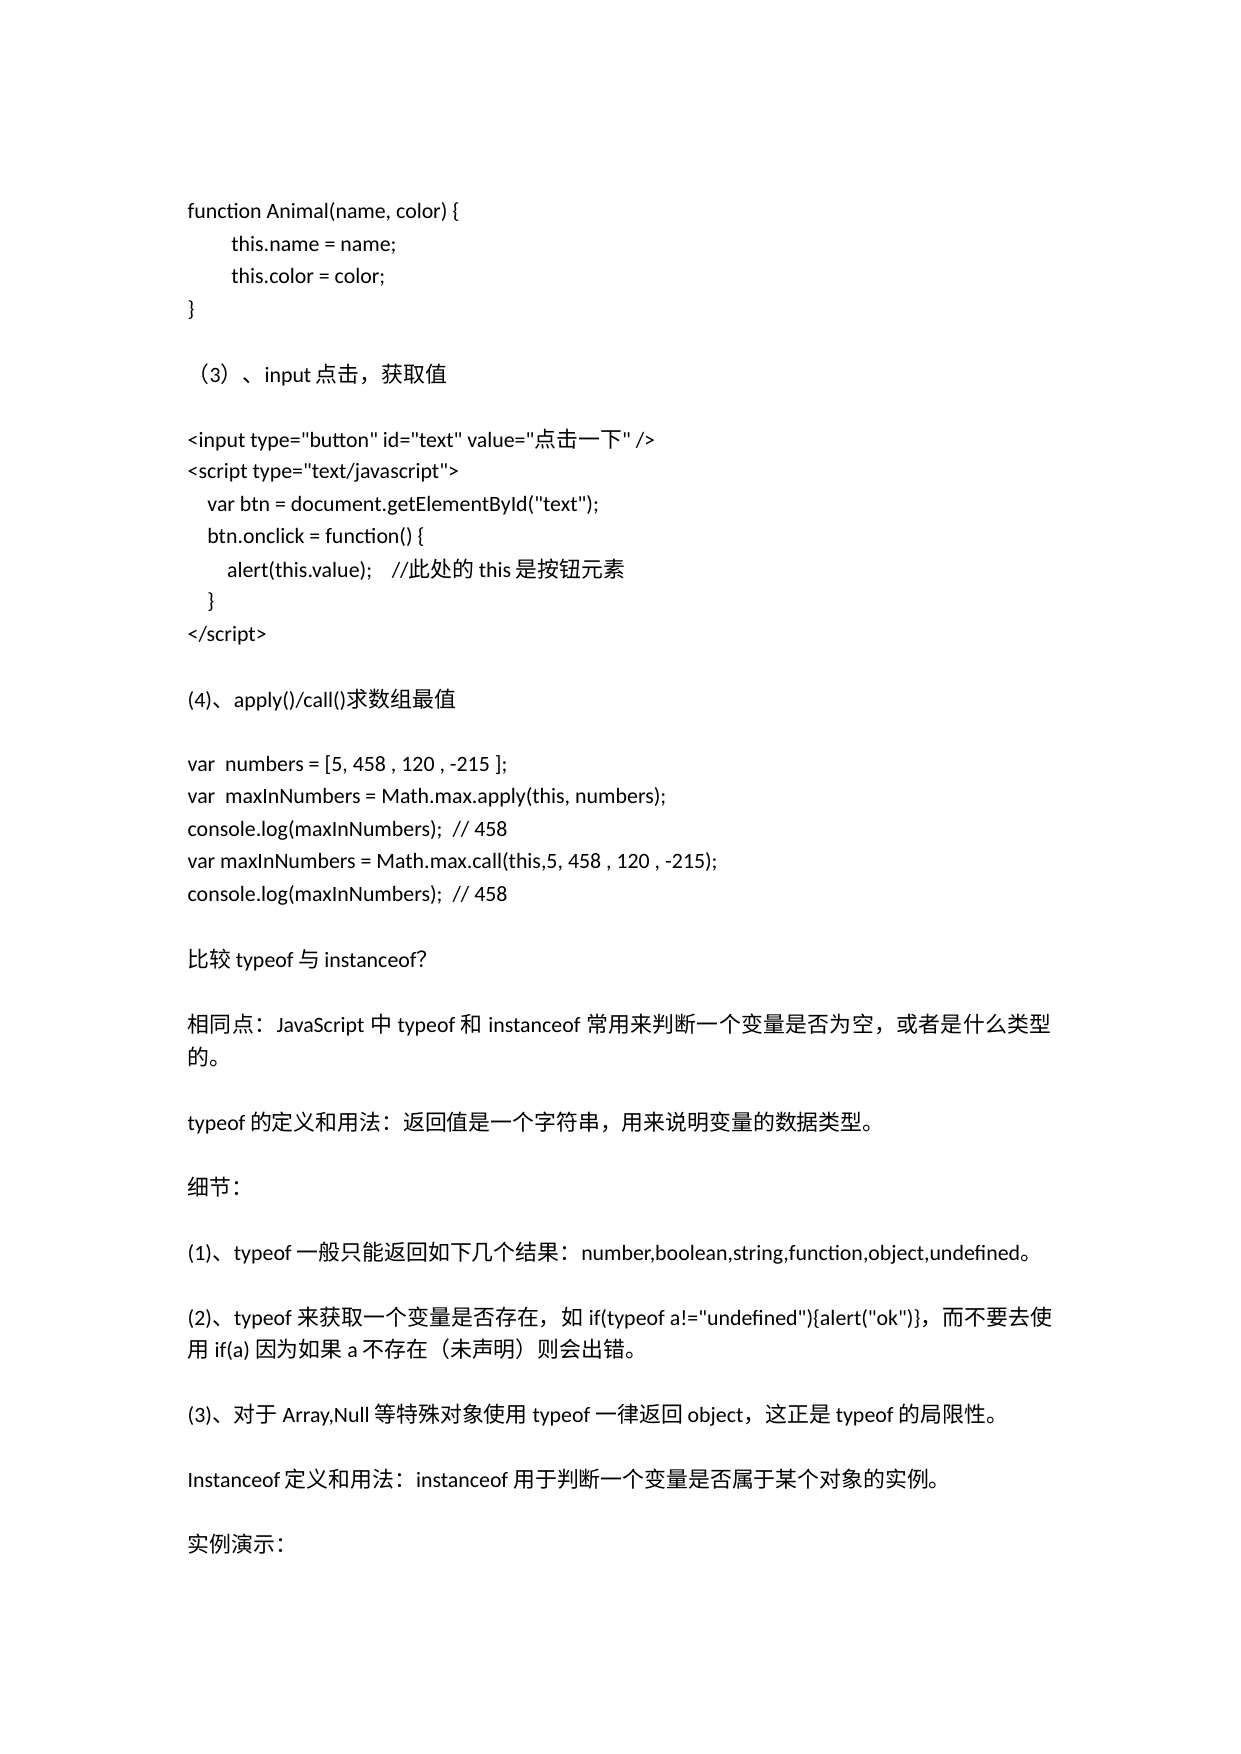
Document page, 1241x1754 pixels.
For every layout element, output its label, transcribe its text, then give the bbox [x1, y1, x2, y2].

text } [187, 292, 1053, 324]
text alert(this.value); //此处的this是按钮元素 [187, 552, 1053, 584]
text (3)、对于 Array,Null 等特殊对象使用 typeof 一律返回 object，这正是 typeof 的局限性。 [187, 1397, 1053, 1429]
text (1)、typeof 一般只能返回如下几个结果：number,boolean,string,function,object,undefined。 [187, 1234, 1053, 1267]
text typeof的定义和用法：返回值是一个字符串，用来说明变量的数据类型。 [187, 1104, 1053, 1137]
text Instanceof定义和用法：instanceof 用于判断一个变量是否属于某个对象的实例。 [187, 1462, 1053, 1494]
text 比较typeof与instanceof？ [187, 942, 1053, 974]
text console.log(maxInNumbers); // 458 [187, 877, 1053, 909]
text 实例演示： [187, 1527, 1053, 1559]
text var btn = document.getElementById("text"); [187, 487, 1053, 519]
text btn.onclick = function() { [187, 519, 1053, 552]
text (2)、typeof 来获取一个变量是否存在，如 if(typeof a!="undefined"){alert("ok")}，而不要去使用 if(a) 因为如果 a 不存在（未声明）则会出错。 [187, 1299, 1053, 1364]
text </script> [187, 617, 1053, 649]
text （3）、input点击，获取值 [187, 357, 1053, 389]
text <input type="button" id="text" value="点击一下" /> [187, 422, 1053, 454]
text var maxInNumbers = Math.max.call(this,5, 458 , 120 , -215); [187, 844, 1053, 877]
text this.color = color; [187, 259, 1053, 292]
text var numbers = [5, 458 , 120 , -215 ]; [187, 747, 1053, 779]
text var maxInNumbers = Math.max.apply(this, numbers); [187, 779, 1053, 812]
text this.name = name; [187, 227, 1053, 259]
text function Animal(name, color) { [187, 194, 1053, 227]
text console.log(maxInNumbers); // 458 [187, 812, 1053, 844]
text 相同点：JavaScript 中 typeof 和 instanceof 常用来判断一个变量是否为空，或者是什么类型的。 [187, 1007, 1053, 1072]
text } [187, 584, 1053, 617]
text 细节： [187, 1169, 1053, 1202]
text (4)、apply()/call()求数组最值 [187, 682, 1053, 714]
text <script type="text/javascript"> [187, 454, 1053, 487]
